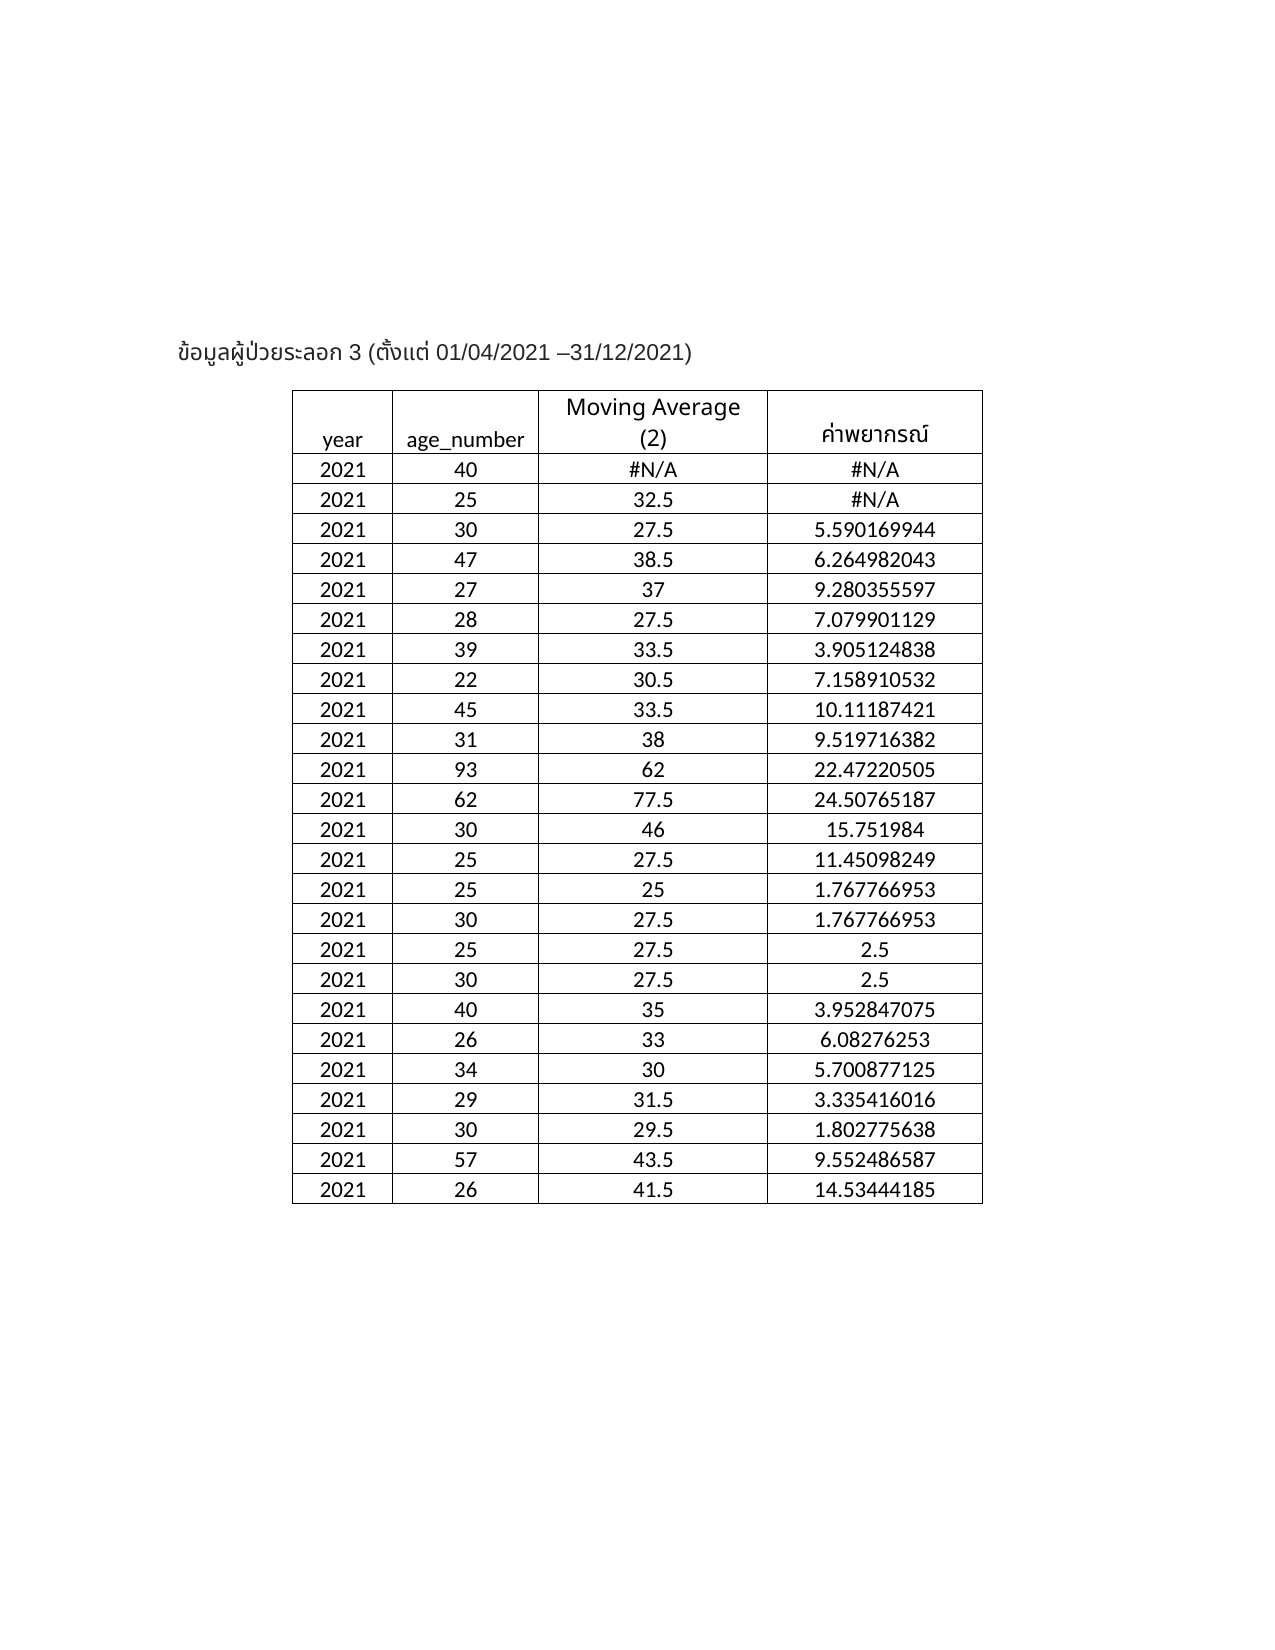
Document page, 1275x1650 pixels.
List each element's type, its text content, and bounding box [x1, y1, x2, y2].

table_cell 27.5 [539, 964, 767, 993]
table_cell 57 [393, 1144, 538, 1173]
table_cell 2021 [293, 874, 392, 903]
table_cell #N/A [539, 454, 767, 483]
table_cell 9.552486587 [768, 1144, 982, 1173]
table_cell 2021 [293, 934, 392, 963]
table_cell 38 [539, 724, 767, 753]
text ข้อมูลผู้ป่วยระลอก 3 (ตั้งแต่ 01/04/2021 –31/12/2021) [177, 336, 1098, 371]
table_cell 25 [393, 934, 538, 963]
table_cell 62 [393, 784, 538, 813]
table_cell 27.5 [539, 844, 767, 873]
table_cell 40 [393, 994, 538, 1023]
table_cell 2021 [293, 454, 392, 483]
table_cell 30 [393, 904, 538, 933]
table_cell 22.47220505 [768, 754, 982, 783]
table_cell 93 [393, 754, 538, 783]
table_cell 30 [393, 964, 538, 993]
table_header year [293, 391, 392, 453]
table_cell 28 [393, 604, 538, 633]
table_cell 9.280355597 [768, 574, 982, 603]
table_cell 5.590169944 [768, 514, 982, 543]
table_cell 2021 [293, 1024, 392, 1053]
table_cell 25 [393, 844, 538, 873]
table_cell 2021 [293, 1054, 392, 1083]
table_cell 2021 [293, 574, 392, 603]
table_cell 2021 [293, 994, 392, 1023]
table_cell 1.767766953 [768, 874, 982, 903]
table_cell 2021 [293, 1174, 392, 1203]
table_cell 27.5 [539, 904, 767, 933]
table_cell 2021 [293, 1144, 392, 1173]
table_cell 41.5 [539, 1174, 767, 1203]
table_cell 27.5 [539, 934, 767, 963]
table_cell 47 [393, 544, 538, 573]
table_cell 45 [393, 694, 538, 723]
table_cell 29.5 [539, 1114, 767, 1143]
table_cell 25 [393, 874, 538, 903]
table_cell 2.5 [768, 964, 982, 993]
table_cell 6.264982043 [768, 544, 982, 573]
table_cell 30 [393, 1114, 538, 1143]
table_cell 27.5 [539, 514, 767, 543]
table_cell 40 [393, 454, 538, 483]
table_cell 35 [539, 994, 767, 1023]
table_cell 2021 [293, 484, 392, 513]
table_cell 1.802775638 [768, 1114, 982, 1143]
table_cell 2.5 [768, 934, 982, 963]
table_cell 2021 [293, 1114, 392, 1143]
table_cell 29 [393, 1084, 538, 1113]
table_cell 2021 [293, 964, 392, 993]
table_cell 1.767766953 [768, 904, 982, 933]
table_header Moving Average (2) [539, 391, 767, 453]
table_cell 26 [393, 1174, 538, 1203]
table_cell 39 [393, 634, 538, 663]
table_cell 22 [393, 664, 538, 693]
table_cell 33.5 [539, 634, 767, 663]
table_cell 33.5 [539, 694, 767, 723]
table_cell 9.519716382 [768, 724, 982, 753]
table_cell 3.952847075 [768, 994, 982, 1023]
table_cell 10.11187421 [768, 694, 982, 723]
table_header age_number [393, 391, 538, 453]
table_cell 2021 [293, 1084, 392, 1113]
table_cell 25 [539, 874, 767, 903]
table_cell 7.158910532 [768, 664, 982, 693]
table_cell 27.5 [539, 604, 767, 633]
table_cell 33 [539, 1024, 767, 1053]
table_cell 5.700877125 [768, 1054, 982, 1083]
table_cell 25 [393, 484, 538, 513]
table_cell 3.335416016 [768, 1084, 982, 1113]
table_cell 30 [539, 1054, 767, 1083]
table_cell 2021 [293, 694, 392, 723]
table_cell 30.5 [539, 664, 767, 693]
table_cell 34 [393, 1054, 538, 1083]
table_cell 2021 [293, 814, 392, 843]
table_cell 38.5 [539, 544, 767, 573]
table_cell #N/A [768, 454, 982, 483]
table_cell 26 [393, 1024, 538, 1053]
table_cell 2021 [293, 784, 392, 813]
table_cell 27 [393, 574, 538, 603]
table_cell 30 [393, 514, 538, 543]
table_cell 31 [393, 724, 538, 753]
table_cell 2021 [293, 904, 392, 933]
table_cell 32.5 [539, 484, 767, 513]
table_cell 2021 [293, 604, 392, 633]
table_cell 46 [539, 814, 767, 843]
table_cell 2021 [293, 634, 392, 663]
table_cell 2021 [293, 544, 392, 573]
table_cell 7.079901129 [768, 604, 982, 633]
table_cell 62 [539, 754, 767, 783]
table_cell 37 [539, 574, 767, 603]
table_cell 2021 [293, 664, 392, 693]
table_cell 11.45098249 [768, 844, 982, 873]
table_cell 2021 [293, 514, 392, 543]
table_cell 15.751984 [768, 814, 982, 843]
table_cell 77.5 [539, 784, 767, 813]
table_cell 6.08276253 [768, 1024, 982, 1053]
table_cell 3.905124838 [768, 634, 982, 663]
table_cell 2021 [293, 724, 392, 753]
table_cell 43.5 [539, 1144, 767, 1173]
table_cell 2021 [293, 844, 392, 873]
table_header ค่าพยากรณ์ [768, 391, 982, 453]
table_cell 30 [393, 814, 538, 843]
table_cell 14.53444185 [768, 1174, 982, 1203]
table_cell 24.50765187 [768, 784, 982, 813]
table_cell 31.5 [539, 1084, 767, 1113]
table_cell 2021 [293, 754, 392, 783]
table_cell #N/A [768, 484, 982, 513]
